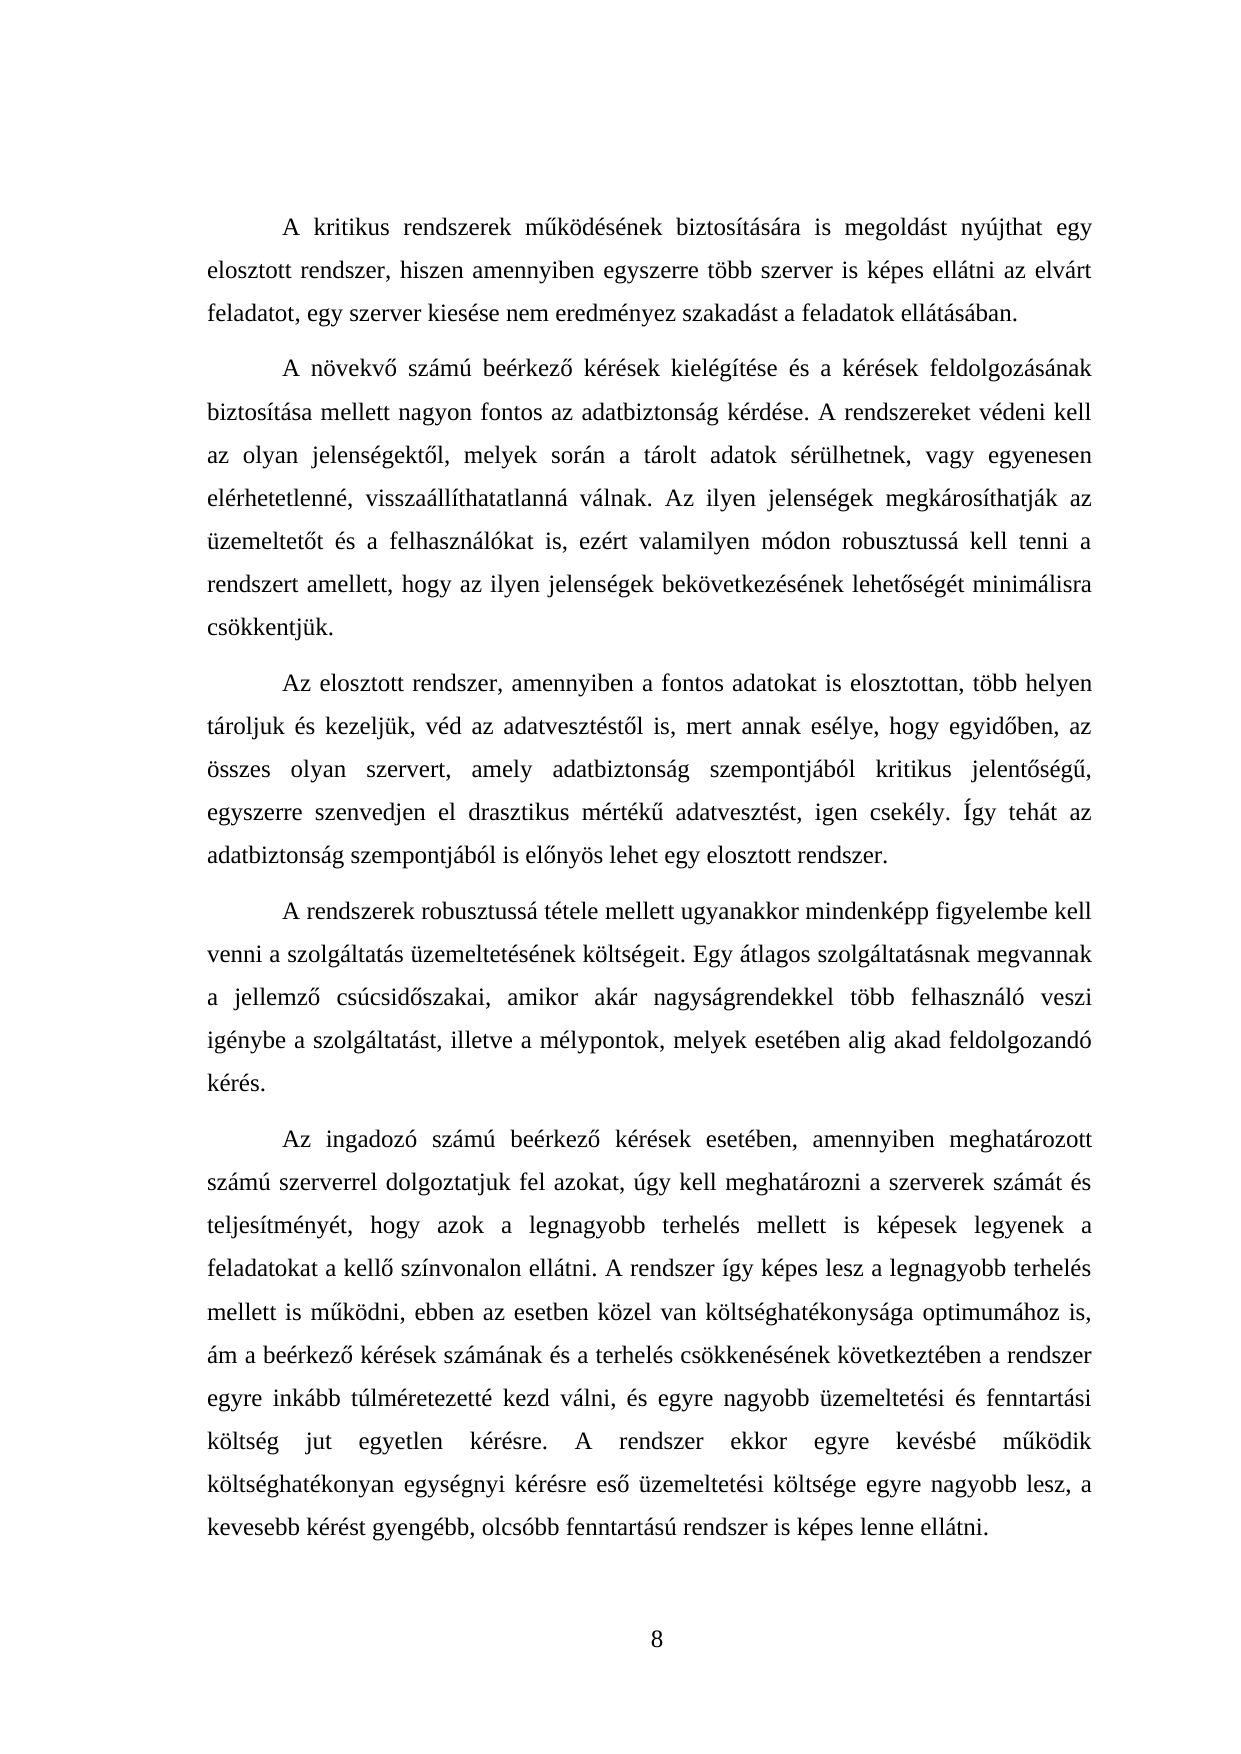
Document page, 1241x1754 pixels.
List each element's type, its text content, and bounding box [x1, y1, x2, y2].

text Az elosztott rendszer, amennyiben a fontos adatokat is elosztottan, több helyen tároljuk és kezeljük, véd az adatvesztéstől is, mert annak esélye, hogy egyidőben, az összes olyan szervert, amely adatbiztonság szempontjából kritikus jelentőségű, egyszerre szenvedjen el drasztikus mértékű adatvesztést, igen csekély. Így tehát az adatbiztonság szempontjából is előnyös lehet egy elosztott rendszer. [207, 668, 1092, 869]
text A kritikus rendszerek működésének biztosítására is megoldást nyújthat egy elosztott rendszer, hiszen amennyiben egyszerre több szerver is képes ellátni az elvárt feladatot, egy szerver kiesése nem eredményez szakadást a feladatok ellátásában. [207, 212, 1092, 327]
text A rendszerek robusztussá tétele mellett ugyanakkor mindenképp figyelembe kell venni a szolgáltatás üzemeltetésének költségeit. Egy átlagos szolgáltatásnak megvannak a jellemző csúcsidőszakai, amikor akár nagyságrendekkel több felhasználó veszi igénybe a szolgáltatást, illetve a mélypontok, melyek esetében alig akad feldolgozandó kérés. [207, 896, 1092, 1097]
text A növekvő számú beérkező kérések kielégítése és a kérések feldolgozásának biztosítása mellett nagyon fontos az adatbiztonság kérdése. A rendszereket védeni kell az olyan jelenségektől, melyek során a tárolt adatok sérülhetnek, vagy egyenesen elérhetetlenné, visszaállíthatatlanná válnak. Az ilyen jelenségek megkárosíthatják az üzemeltetőt és a felhasználókat is, ezért valamilyen módon robusztussá kell tenni a rendszert amellett, hogy az ilyen jelenségek bekövetkezésének lehetőségét minimálisra csökkentjük. [207, 353, 1092, 641]
text Az ingadozó számú beérkező kérések esetében, amennyiben meghatározott számú szerverrel dolgoztatjuk fel azokat, úgy kell meghatározni a szerverek számát és teljesítményét, hogy azok a legnagyobb terhelés mellett is képesek legyenek a feladatokat a kellő színvonalon ellátni. A rendszer így képes lesz a legnagyobb terhelés mellett is működni, ebben az esetben közel van költséghatékonysága optimumához is, ám a beérkező kérések számának és a terhelés csökkenésének következtében a rendszer egyre inkább túlméretezetté kezd válni, és egyre nagyobb üzemeltetési és fenntartási költség jut egyetlen kérésre. A rendszer ekkor egyre kevésbé működik költséghatékonyan egységnyi kérésre eső üzemeltetési költsége egyre nagyobb lesz, a kevesebb kérést gyengébb, olcsóbb fenntartású rendszer is képes lenne ellátni. [207, 1124, 1092, 1541]
